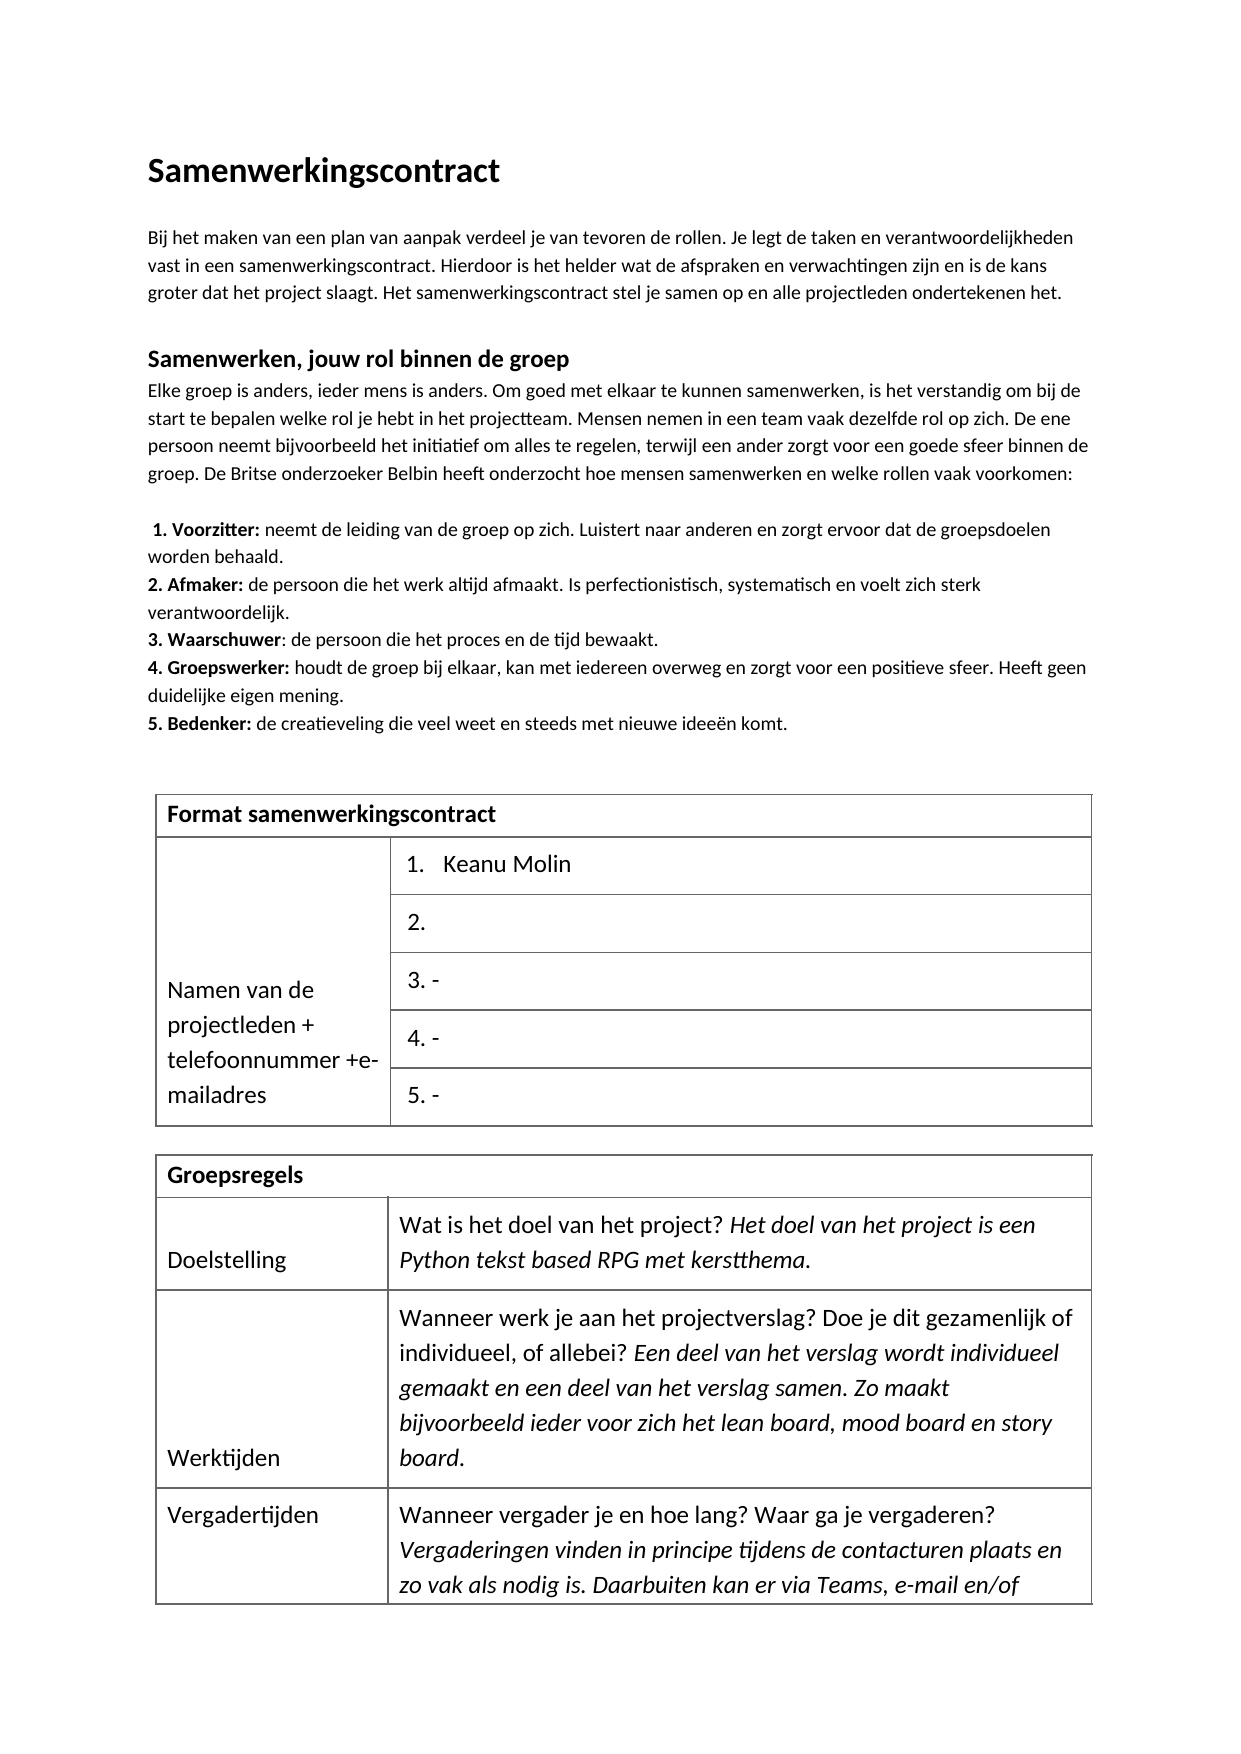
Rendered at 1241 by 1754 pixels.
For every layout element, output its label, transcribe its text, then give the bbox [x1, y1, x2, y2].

table_cell Keanu Molin [391, 838, 1091, 894]
text 4. Groepswerker: houdt de groep bij elkaar, kan met iedereen overweg en zorgt voor een positieve sfeer. Heeft geen duidelijke eigen mening. [148, 655, 1093, 707]
table_cell Wanneer werk je aan het projectverslag? Doe je dit gezamenlijk of individueel, of allebei? Een deel van het verslag wordt individueel gemaakt en een deel van het verslag samen. Zo maakt bijvoorbeeld ieder voor zich het lean board, mood board en story board. [389, 1291, 1091, 1487]
table_cell 2. [391, 895, 1091, 952]
table_cell 5. - [391, 1069, 1091, 1125]
table_cell Namen van de projectleden + telefoonnummer +e-mailadres [157, 838, 390, 1125]
text Samenwerkingscontract [148, 148, 1093, 191]
table_cell Doelstelling [157, 1198, 387, 1289]
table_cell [389, 1489, 1091, 1603]
table_cell 3. - [391, 953, 1091, 1009]
table_cell Wat is het doel van het project? Het doel van het project is een Python tekst based RPG met kerstthema. [389, 1198, 1091, 1289]
text 1. Voorzitter: neemt de leiding van de groep op zich. Luistert naar anderen en zorgt ervoor dat de groepsdoelen worden behaald. [148, 517, 1093, 568]
table_cell Vergadertijden [157, 1489, 387, 1603]
text 2. Afmaker: de persoon die het werk altijd afmaakt. Is perfectionistisch, systematisch en voelt zich sterk verantwoordelijk. [148, 572, 1093, 624]
table_cell 4. - [391, 1011, 1091, 1067]
text Samenwerken, jouw rol binnen de groep [148, 343, 1093, 374]
table_header Format samenwerkingscontract [157, 795, 1091, 836]
text Bij het maken van een plan van aanpak verdeel je van tevoren de rollen. Je legt de taken en verantwoordelijkheden vast in een samenwerkingscontract. Hierdoor is het helder wat de afspraken en verwachtingen zijn en is de kans groter dat het project slaagt. Het samenwerkingscontract stel je samen op en alle projectleden ondertekenen het. [148, 225, 1093, 304]
text 3. Waarschuwer: de persoon die het proces en de tijd bewaakt. [148, 627, 1093, 652]
text Elke groep is anders, ieder mens is anders. Om goed met elkaar te kunnen samenwerken, is het verstandig om bij de start te bepalen welke rol je hebt in het projectteam. Mensen nemen in een team vaak dezelfde rol op zich. De ene persoon neemt bijvoorbeeld het initiatief om alles te regelen, terwijl een ander zorgt voor een goede sfeer binnen de groep. De Britse onderzoeker Belbin heeft onderzocht hoe mensen samenwerken en welke rollen vaak voorkomen: [148, 378, 1093, 485]
table_header Groepsregels [157, 1156, 1091, 1196]
table_cell Werktijden [157, 1291, 387, 1487]
text 5. Bedenker: de creatieveling die veel weet en steeds met nieuwe ideeën komt. [148, 711, 1093, 735]
